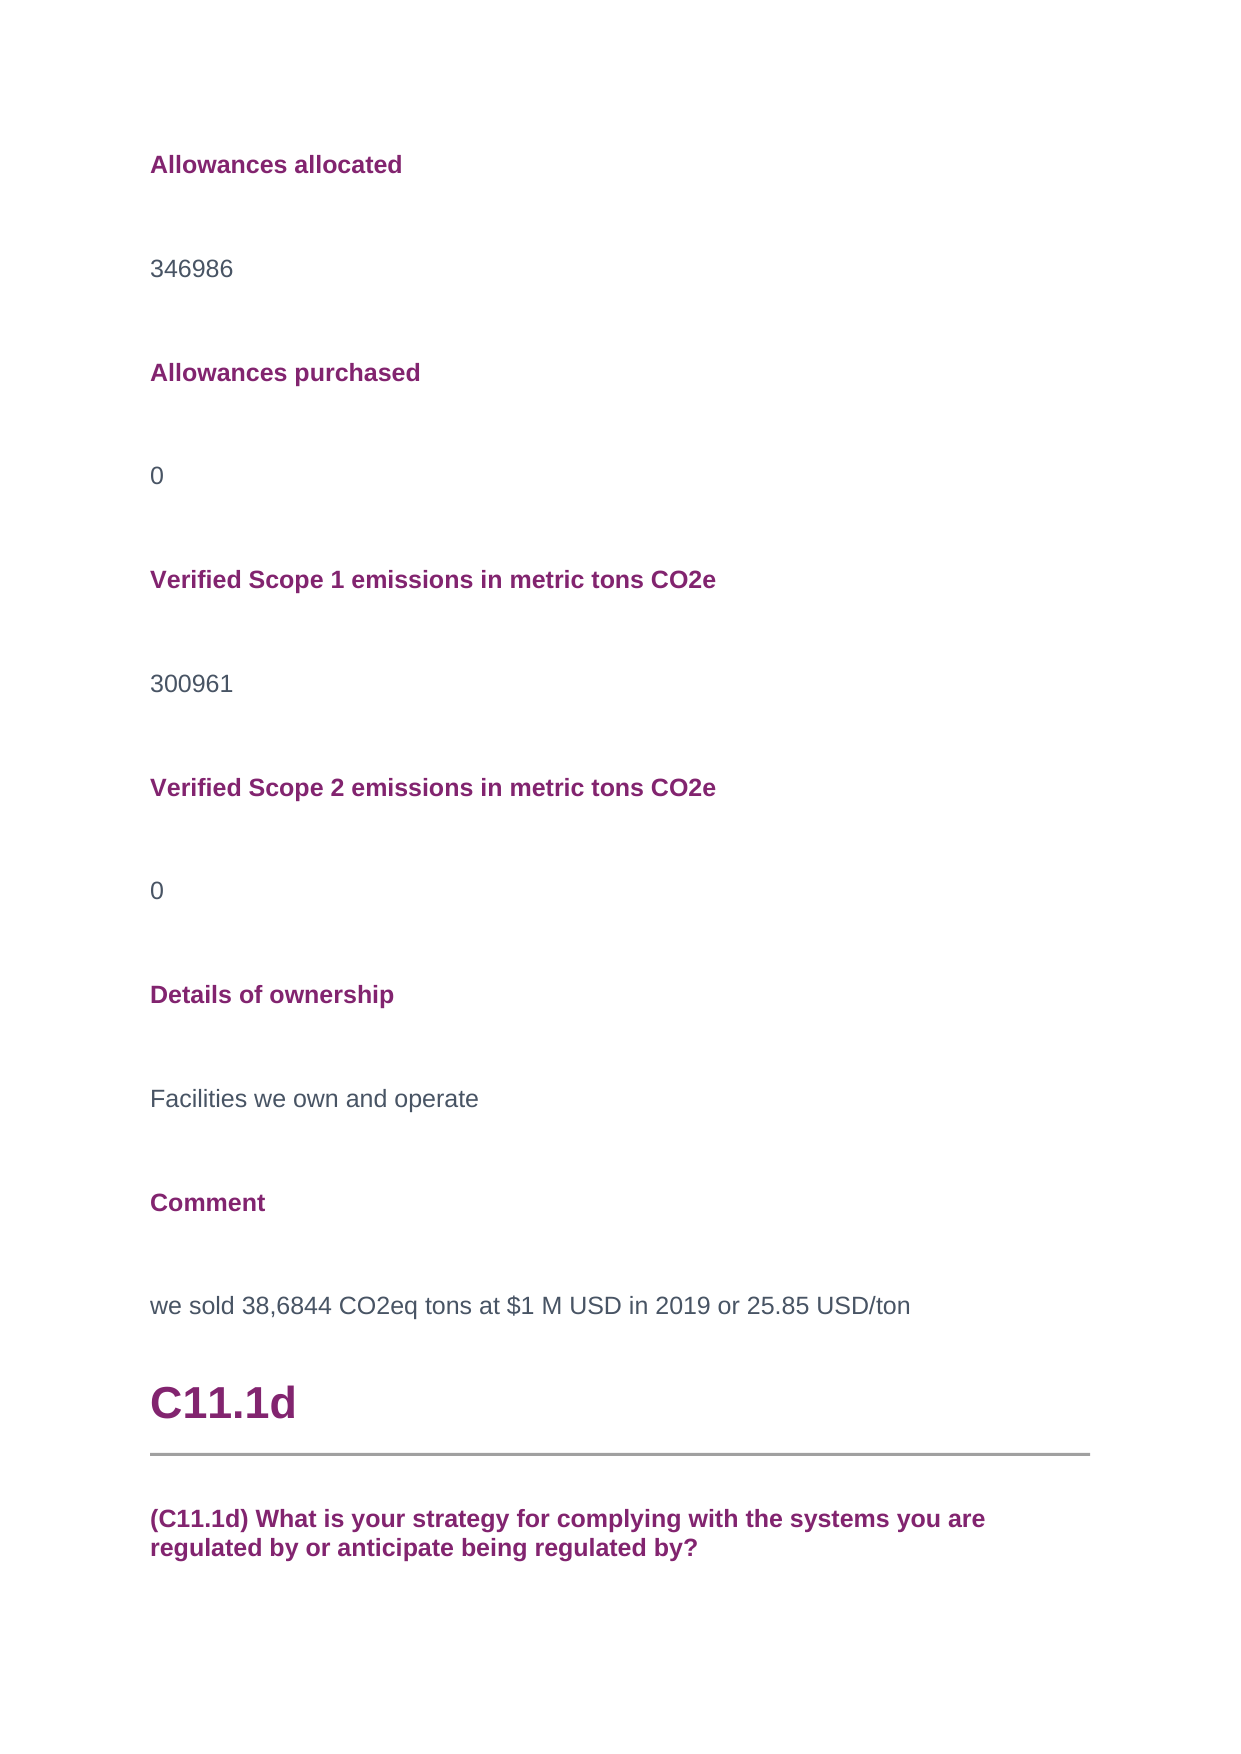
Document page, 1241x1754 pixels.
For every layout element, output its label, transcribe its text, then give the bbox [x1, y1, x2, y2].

text 0 [150, 876, 1090, 905]
subtitle Allowances allocated [150, 150, 1090, 179]
subtitle Verified Scope 2 emissions in metric tons CO2e [150, 772, 1090, 801]
subtitle Details of ownership [150, 980, 1090, 1009]
text 346986 [150, 254, 1090, 282]
subtitle Allowances purchased [150, 357, 1090, 386]
text 0 [150, 461, 1090, 490]
subtitle Verified Scope 1 emissions in metric tons CO2e [150, 565, 1090, 594]
text Facilities we own and operate [150, 1084, 1090, 1112]
subtitle (C11.1d) What is your strategy for complying with the systems you are regulated by or anticipate being regulated by? [150, 1504, 1090, 1562]
subtitle C11.1d [150, 1320, 1090, 1428]
text we sold 38,6844 CO2eq tons at $1 M USD in 2019 or 25.85 USD/ton [150, 1291, 1090, 1320]
text 300961 [150, 669, 1090, 697]
subtitle Comment [150, 1187, 1090, 1216]
